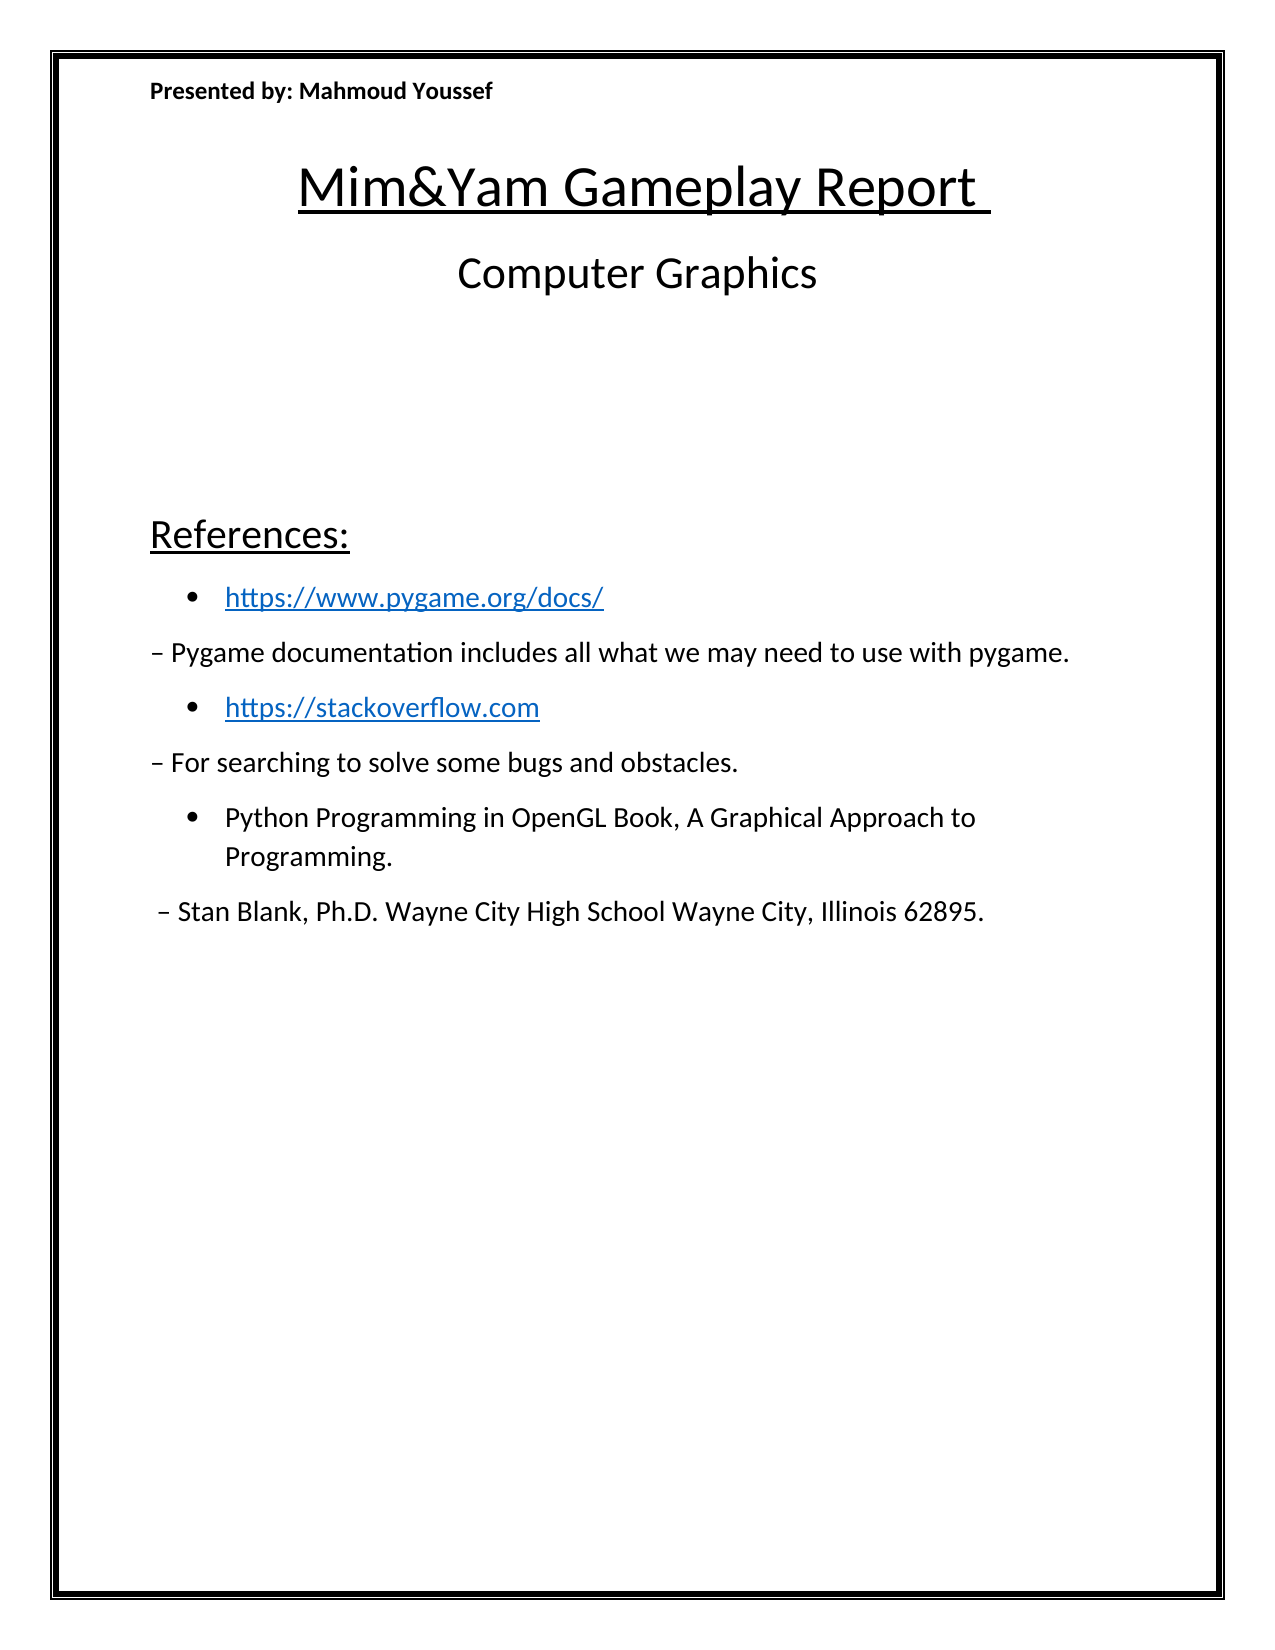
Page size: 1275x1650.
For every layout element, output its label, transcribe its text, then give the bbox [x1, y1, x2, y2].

list Python Programming in OpenGL Book, A Graphical Approach to Programming. [187, 799, 1125, 874]
text – Pygame documentation includes all what we may need to use with pygame. [150, 634, 1125, 670]
list https://stackoverflow.com [187, 689, 1125, 725]
text Computer Graphics [150, 243, 1125, 299]
text – Stan Blank, Ph.D. Wayne City High School Wayne City, Illinois 62895. [150, 893, 1125, 929]
text Mim&Yam Gameplay Report [150, 150, 1125, 221]
text – For searching to solve some bugs and obstacles. [150, 744, 1125, 780]
list https://www.pygame.org/docs/ [187, 579, 1125, 615]
text References: [150, 508, 1125, 558]
